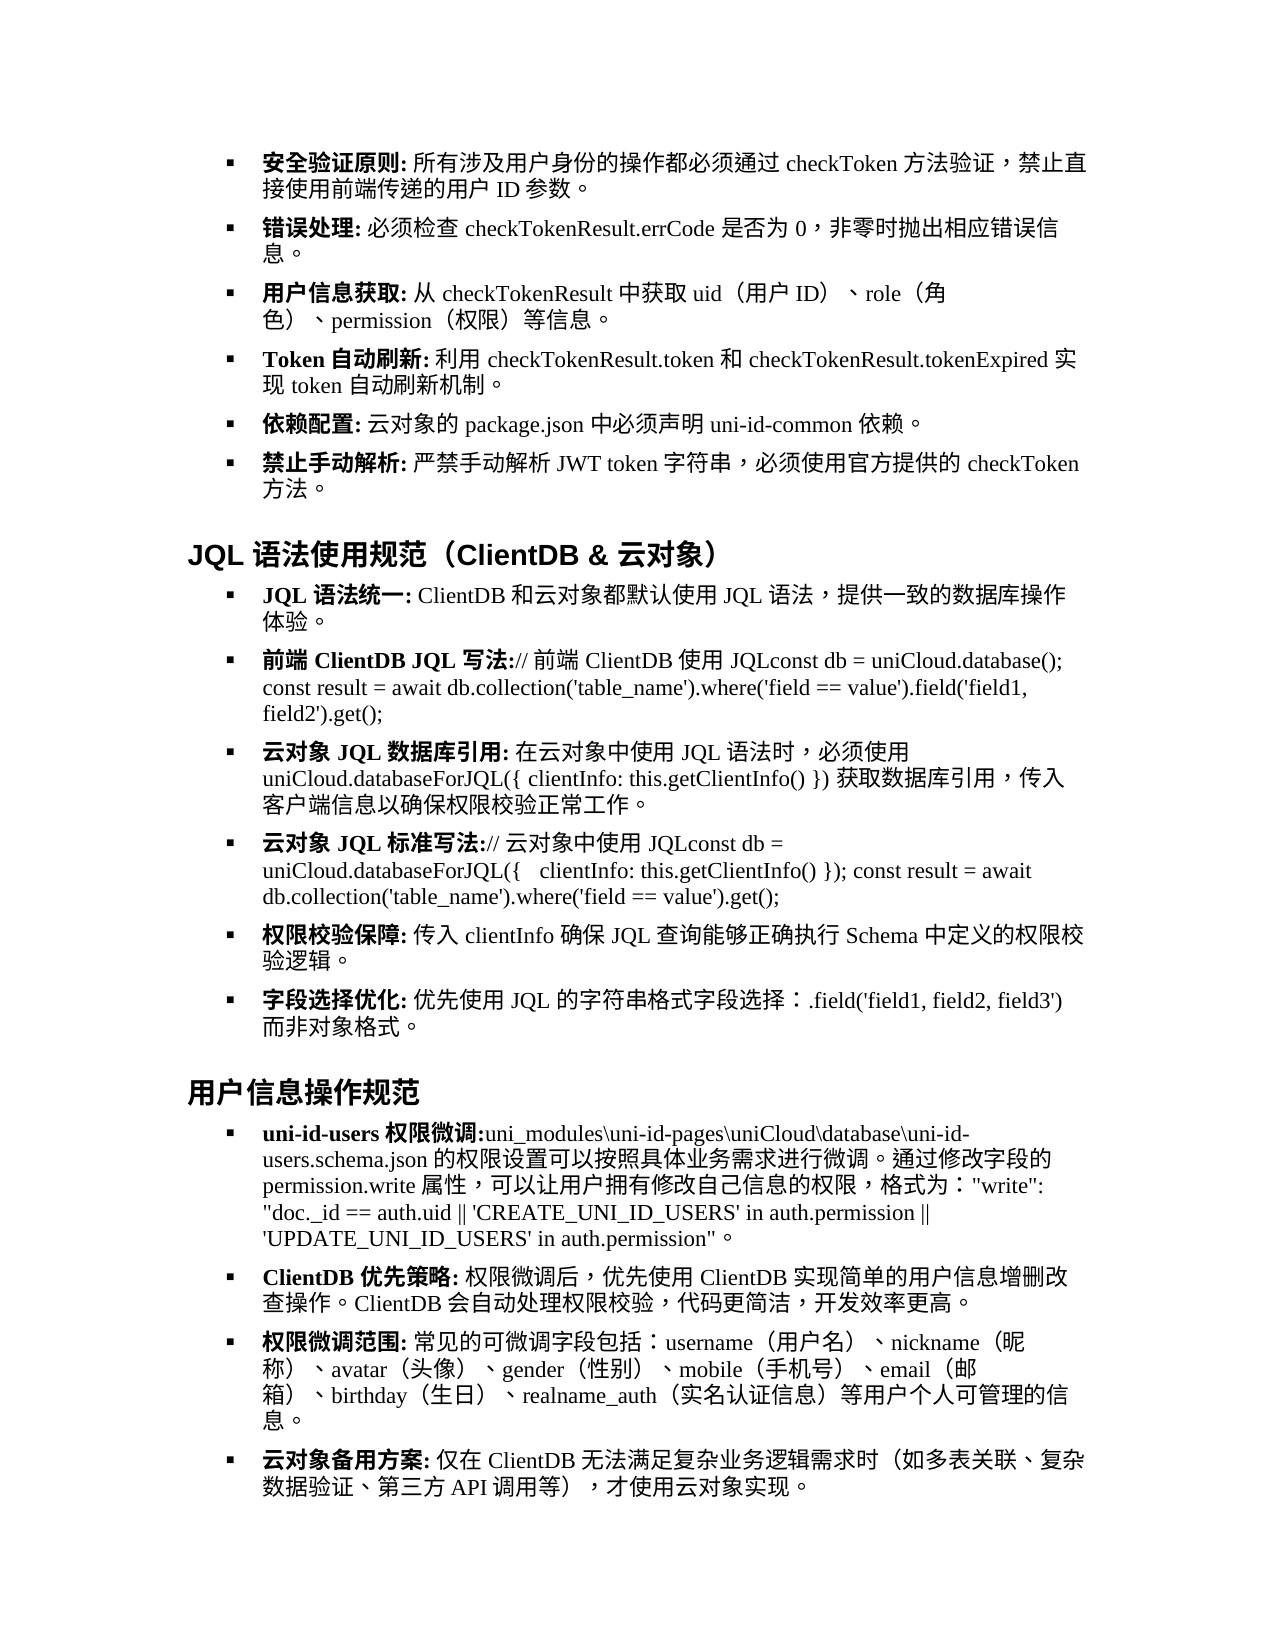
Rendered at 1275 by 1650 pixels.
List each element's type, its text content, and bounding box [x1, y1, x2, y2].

list Token 自动刷新: 利用 checkTokenResult.token 和 checkTokenResult.tokenExpired 实现 token 自动刷新机制。 [225, 346, 1087, 398]
list uni-id-users 权限微调:uni_modules\uni-id-pages\uniCloud\database\uni-id-users.schema.json 的权限设置可以按照具体业务需求进行微调。通过修改字段的 permission.write 属性，可以让用户拥有修改自己信息的权限，格式为："write": "doc._id == auth.uid || 'CREATE_UNI_ID_USERS' in auth.permission || 'UPDATE_UNI_ID_USERS' in auth.permission"。 [225, 1120, 1087, 1252]
list 权限校验保障: 传入 clientInfo 确保 JQL 查询能够正确执行 Schema 中定义的权限校验逻辑。 [225, 922, 1087, 975]
list 云对象备用方案: 仅在 ClientDB 无法满足复杂业务逻辑需求时（如多表关联、复杂数据验证、第三方API调用等），才使用云对象实现。 [225, 1447, 1087, 1500]
list 用户信息获取: 从 checkTokenResult 中获取 uid（用户ID）、role（角色）、permission（权限）等信息。 [225, 280, 1087, 333]
list 前端 ClientDB JQL 写法:// 前端 ClientDB 使用 JQLconst db = uniCloud.database(); const result = await db.collection('table_name').where('field == value').field('field1, field2').get(); [225, 647, 1087, 726]
subtitle 用户信息操作规范 [187, 1069, 1087, 1111]
list 字段选择优化: 优先使用 JQL 的字符串格式字段选择：.field('field1, field2, field3') 而非对象格式。 [225, 987, 1087, 1040]
list 安全验证原则: 所有涉及用户身份的操作都必须通过 checkToken 方法验证，禁止直接使用前端传递的用户ID参数。 [225, 150, 1087, 203]
list ClientDB 优先策略: 权限微调后，优先使用 ClientDB 实现简单的用户信息增删改查操作。ClientDB 会自动处理权限校验，代码更简洁，开发效率更高。 [225, 1264, 1087, 1317]
list 错误处理: 必须检查 checkTokenResult.errCode 是否为 0，非零时抛出相应错误信息。 [225, 215, 1087, 268]
list JQL 语法统一: ClientDB 和云对象都默认使用 JQL 语法，提供一致的数据库操作体验。 [225, 582, 1087, 635]
subtitle JQL 语法使用规范（ClientDB & 云对象） [187, 532, 1087, 574]
list 云对象 JQL 数据库引用: 在云对象中使用 JQL 语法时，必须使用 uniCloud.databaseForJQL({ clientInfo: this.getClientInfo() }) 获取数据库引用，传入客户端信息以确保权限校验正常工作。 [225, 739, 1087, 818]
list 依赖配置: 云对象的 package.json 中必须声明 uni-id-common 依赖。 [225, 411, 1087, 437]
list 禁止手动解析: 严禁手动解析 JWT token 字符串，必须使用官方提供的 checkToken 方法。 [225, 450, 1087, 502]
list 云对象 JQL 标准写法:// 云对象中使用 JQLconst db = uniCloud.databaseForJQL({ clientInfo: this.getClientInfo() }); const result = await db.collection('table_name').where('field == value').get(); [225, 831, 1087, 909]
list 权限微调范围: 常见的可微调字段包括：username（用户名）、nickname（昵称）、avatar（头像）、gender（性别）、mobile（手机号）、email（邮箱）、birthday（生日）、realname_auth（实名认证信息）等用户个人可管理的信息。 [225, 1329, 1087, 1435]
